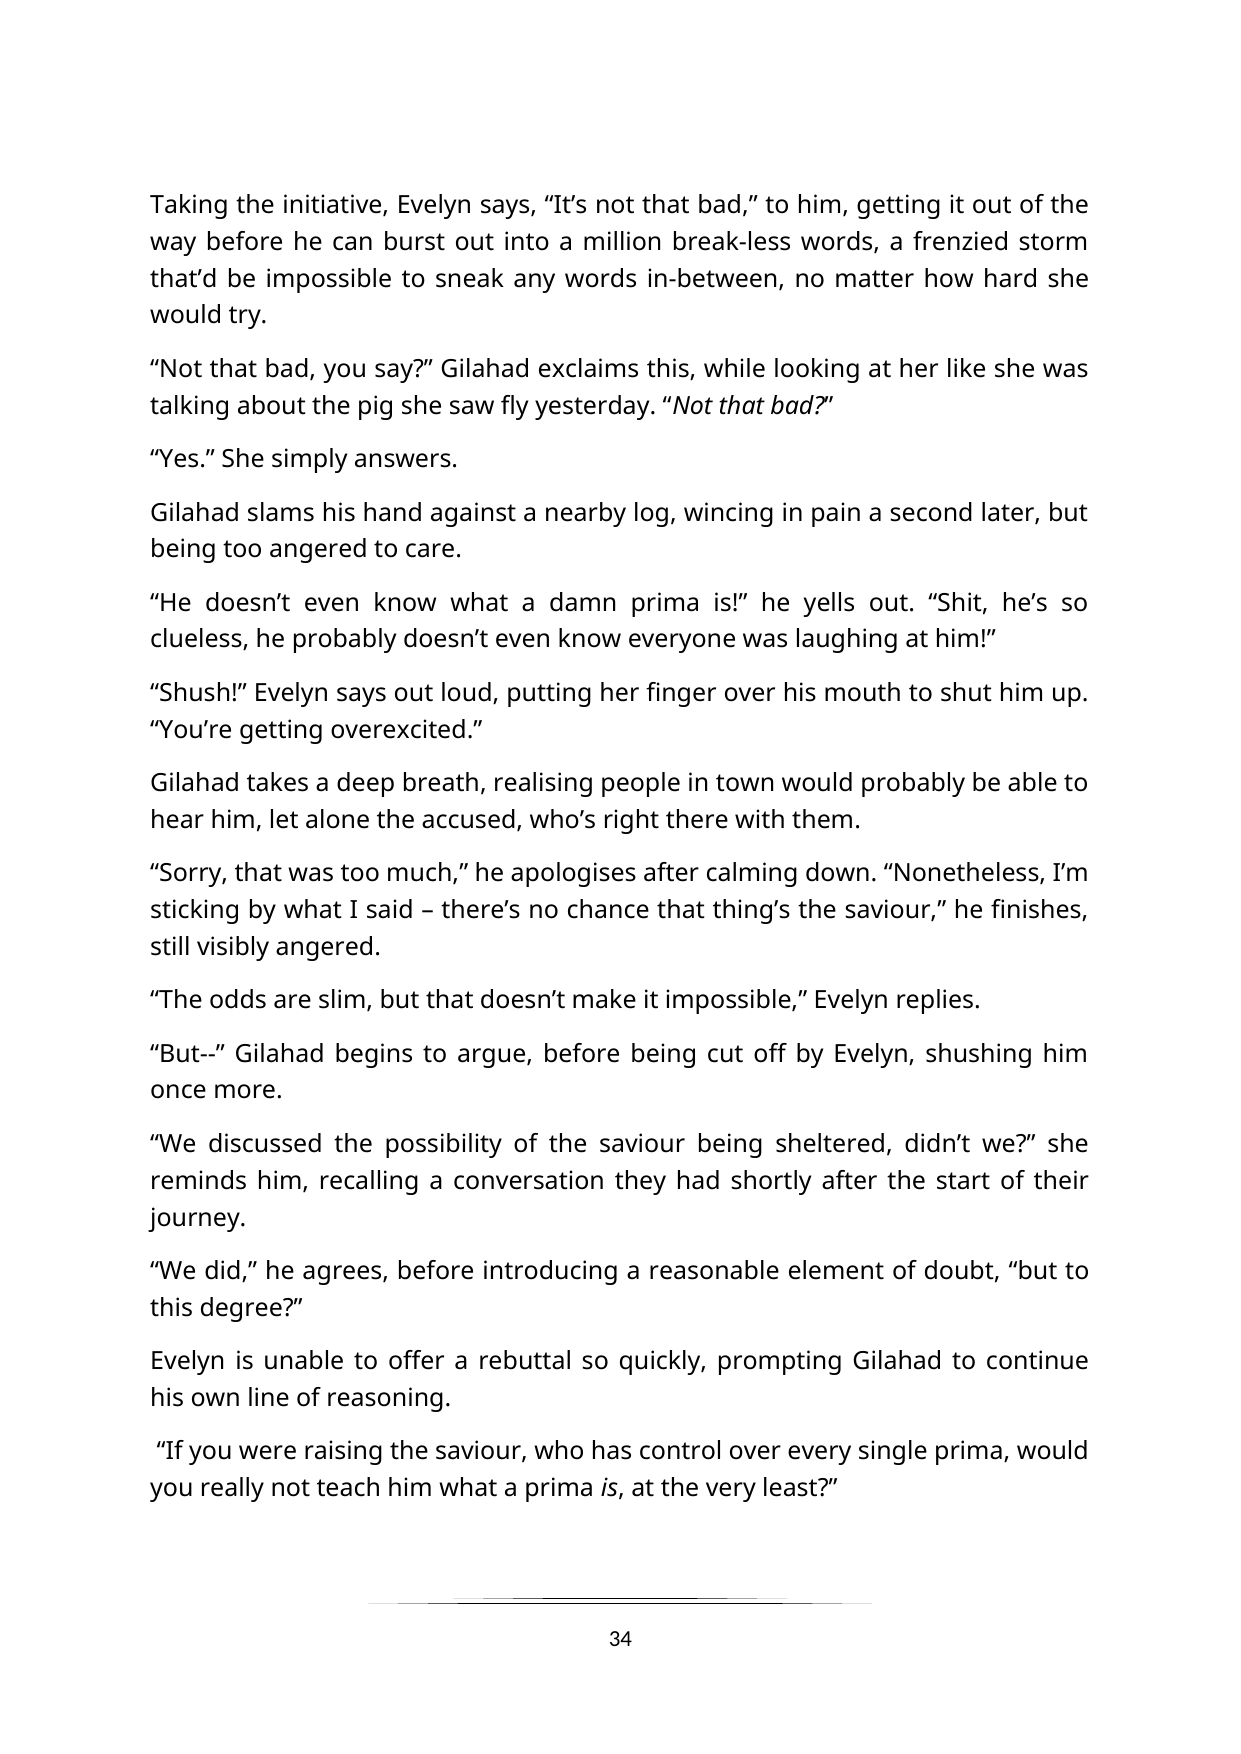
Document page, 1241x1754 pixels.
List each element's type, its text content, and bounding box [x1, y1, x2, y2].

text Taking the initiative, Evelyn says, “It’s not that bad,” to him, getting it out of the way before he can burst out into a million break-less words, a frenzied storm that’d be impossible to sneak any words in-between, no matter how hard she would try. [150, 150, 1090, 331]
text “He doesn’t even know what a damn prima is!” he yells out. “Shit, he’s so clueless, he probably doesn’t even know everyone was laughing at him!” [150, 584, 1090, 655]
text Gilahad slams his hand against a nearby log, wincing in pain a second later, but being too angered to care. [150, 494, 1090, 565]
text “The odds are slim, but that doesn’t make it impossible,” Evelyn replies. [150, 982, 1090, 1016]
text Gilahad takes a deep breath, realising people in town would probably be able to hear him, let alone the accused, who’s right there with them. [150, 765, 1090, 836]
text “Sorry, that was too much,” he apologises after calming down. “Nonetheless, I’m sticking by what I said – there’s no chance that thing’s the saviour,” he finishes, still visibly angered. [150, 855, 1090, 963]
text “We discussed the possibility of the saviour being sheltered, didn’t we?” she reminds him, recalling a conversation they had shortly after the start of their journey. [150, 1126, 1090, 1233]
text Evelyn is unable to offer a rebuttal so quickly, prompting Gilahad to continue his own line of reasoning. [150, 1343, 1090, 1414]
text “Shush!” Evelyn says out loud, putting her finger over his mouth to shut him up. “You’re getting overexcited.” [150, 674, 1090, 745]
text “We did,” he agrees, before introducing a reasonable element of doubt, “but to this degree?” [150, 1253, 1090, 1323]
text “Not that bad, you say?” Gilahad exclaims this, while looking at her like she was talking about the pig she saw fly yesterday. “Not that bad?” [150, 351, 1090, 421]
text “But--” Gilahad begins to argue, before being cut off by Evelyn, shushing him once more. [150, 1035, 1090, 1106]
text “Yes.” She simply answers. [150, 441, 1090, 475]
text “If you were raising the saviour, who has control over every single prima, would you really not teach him what a prima is, at the very least?” [150, 1433, 1090, 1504]
